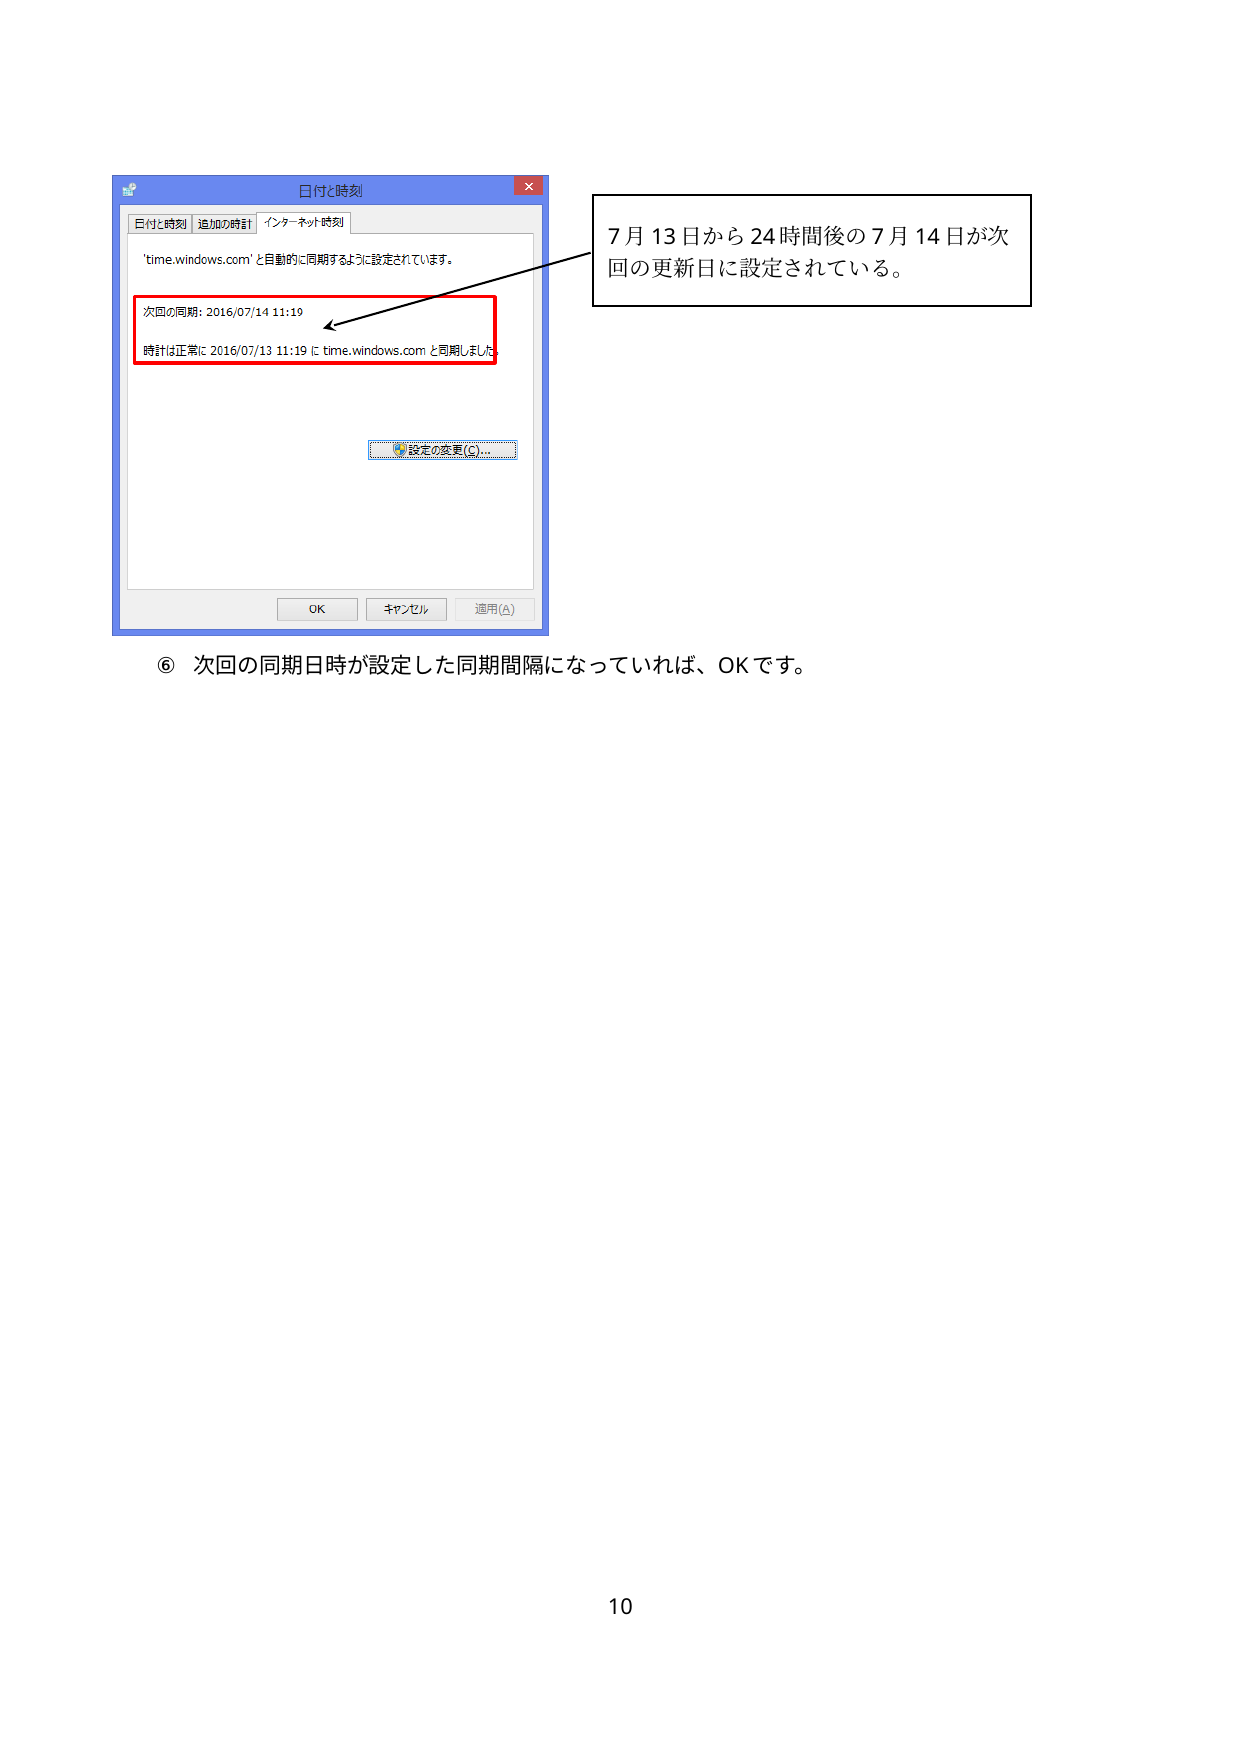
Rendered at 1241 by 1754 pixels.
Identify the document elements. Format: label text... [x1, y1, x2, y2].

picture [112, 175, 549, 636]
picture [136, 298, 493, 361]
